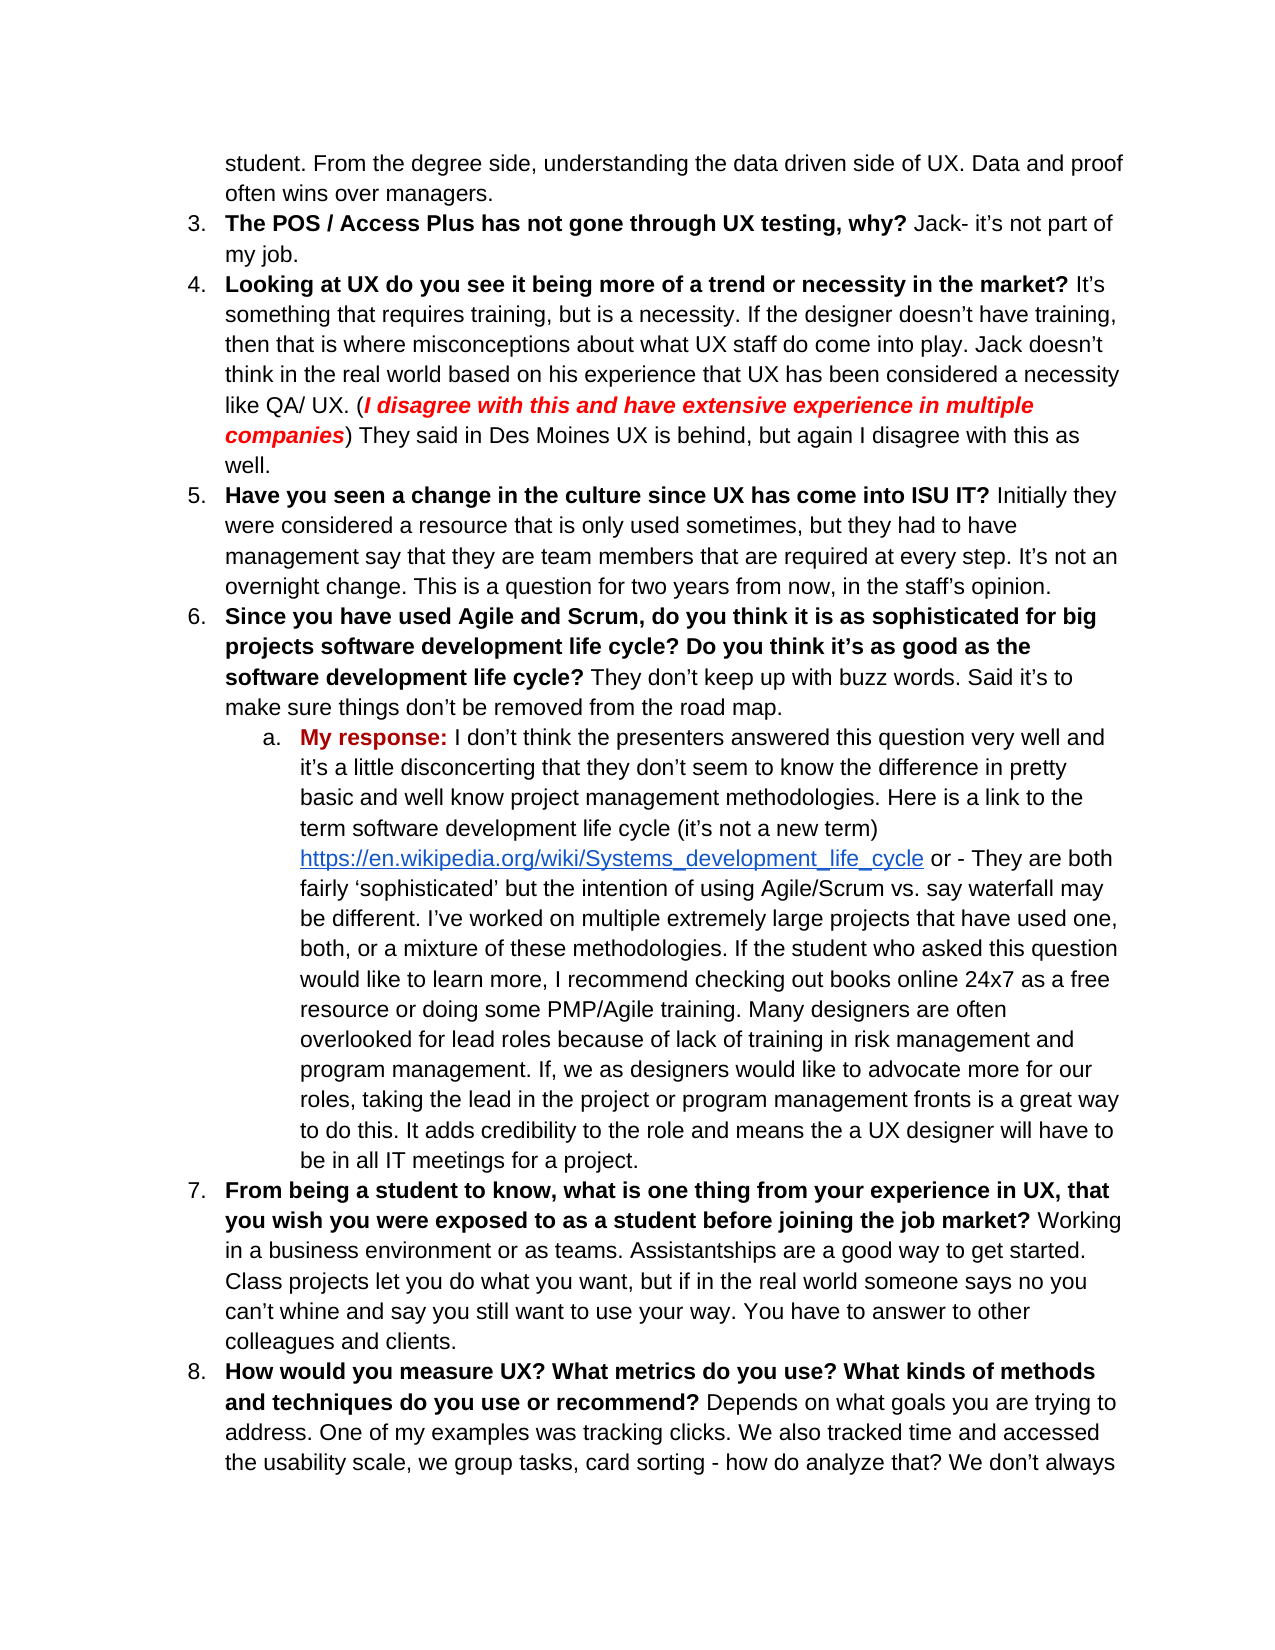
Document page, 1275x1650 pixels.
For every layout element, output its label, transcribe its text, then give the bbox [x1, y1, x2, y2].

list Have you seen a change in the culture since UX has come into ISU IT? Initially they were considered a resource that is only used sometimes, but they had to have management say that they are team members that are required at every step. It’s not an overnight change. This is a question for two years from now, in the staff’s opinion. [187, 482, 1125, 599]
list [187, 1358, 1125, 1475]
list My response: I don’t think the presenters answered this question very well and it’s a little disconcerting that they don’t seem to know the difference in pretty basic and well know project management methodologies. Here is a link to the term software development life cycle (it’s not a new term) https://en.wikipedia.org/wiki/Systems_development_life_cycle or - They are both fairly ‘sophisticated’ but the intention of using Agile/Scrum vs. say waterfall may be different. I’ve worked on multiple extremely large projects that have used one, both, or a mixture of these methodologies. If the student who asked this question would like to learn more, I recommend checking out books online 24x7 as a free resource or doing some PMP/Agile training. Many designers are often overlooked for lead roles because of lack of training in risk management and program management. If, we as designers would like to advocate more for our roles, taking the lead in the project or program management fronts is a great way to do this. It adds credibility to the role and means the a UX designer will have to be in all IT meetings for a project. [262, 724, 1125, 1173]
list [187, 150, 1125, 207]
list Looking at UX do you see it being more of a trend or necessity in the market? It’s something that requires training, but is a necessity. If the designer doesn’t have training, then that is where misconceptions about what UX staff do come into play. Jack doesn’t think in the real world based on his experience that UX has been considered a necessity like QA/ UX. (I disagree with this and have extensive experience in multiple companies) They said in Des Moines UX is behind, but again I disagree with this as well. [187, 271, 1125, 478]
list The POS / Access Plus has not gone through UX testing, why? Jack- it’s not part of my job. [187, 210, 1125, 267]
list Since you have used Agile and Scrum, do you think it is as sophisticated for big projects software development life cycle? Do you think it’s as good as the software development life cycle? They don’t keep up with buzz words. Said it’s to make sure things don’t be removed from the road map. [187, 603, 1125, 720]
list From being a student to know, what is one thing from your experience in UX, that you wish you were exposed to as a student before joining the job market? Working in a business environment or as teams. Assistantships are a good way to get started. Class projects let you do what you want, but if in the real world someone says no you can’t whine and say you still want to use your way. You have to answer to other colleagues and clients. [187, 1177, 1125, 1354]
